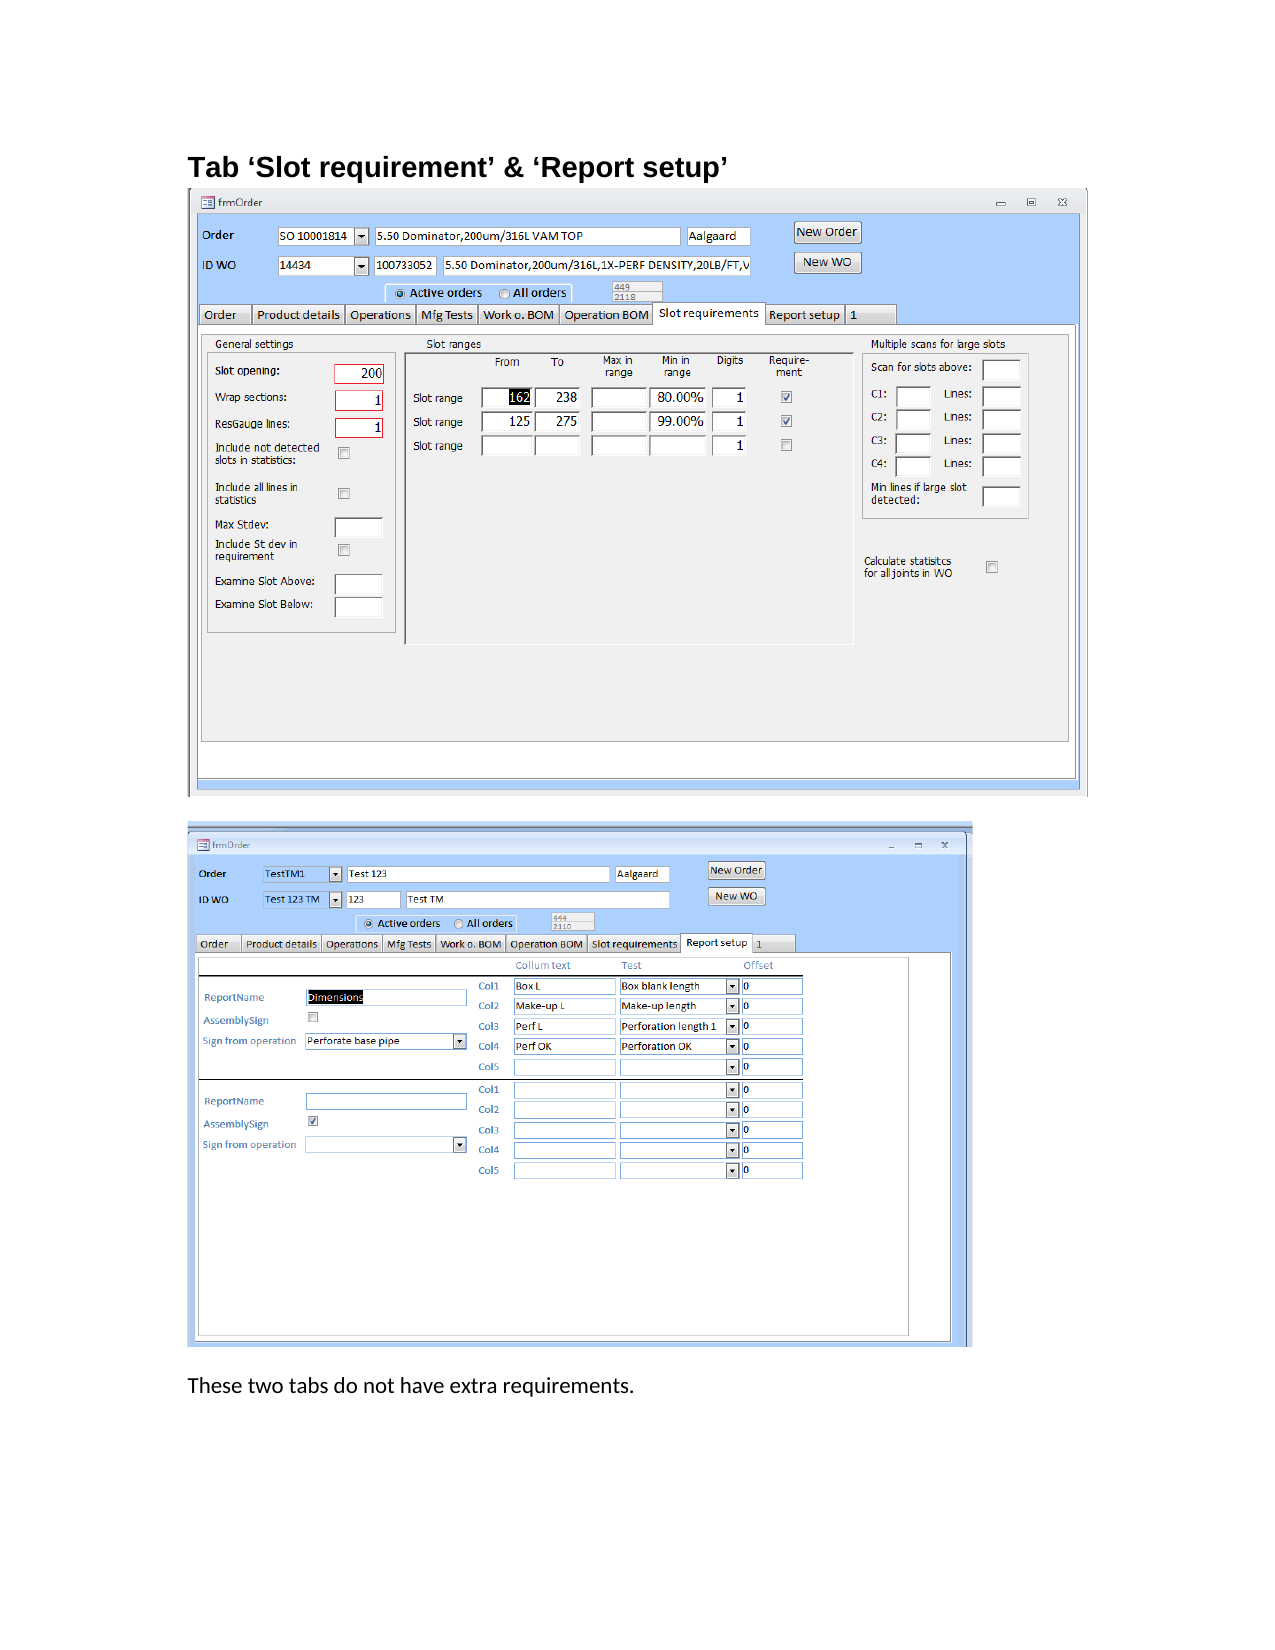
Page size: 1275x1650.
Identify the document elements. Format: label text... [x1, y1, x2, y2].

subtitle Tab ‘Slot requirement’ & ‘Report setup’ [187, 150, 1087, 183]
text These two tabs do not have extra requirements. [187, 1371, 1087, 1399]
picture [187, 821, 973, 1347]
picture [187, 188, 1088, 797]
